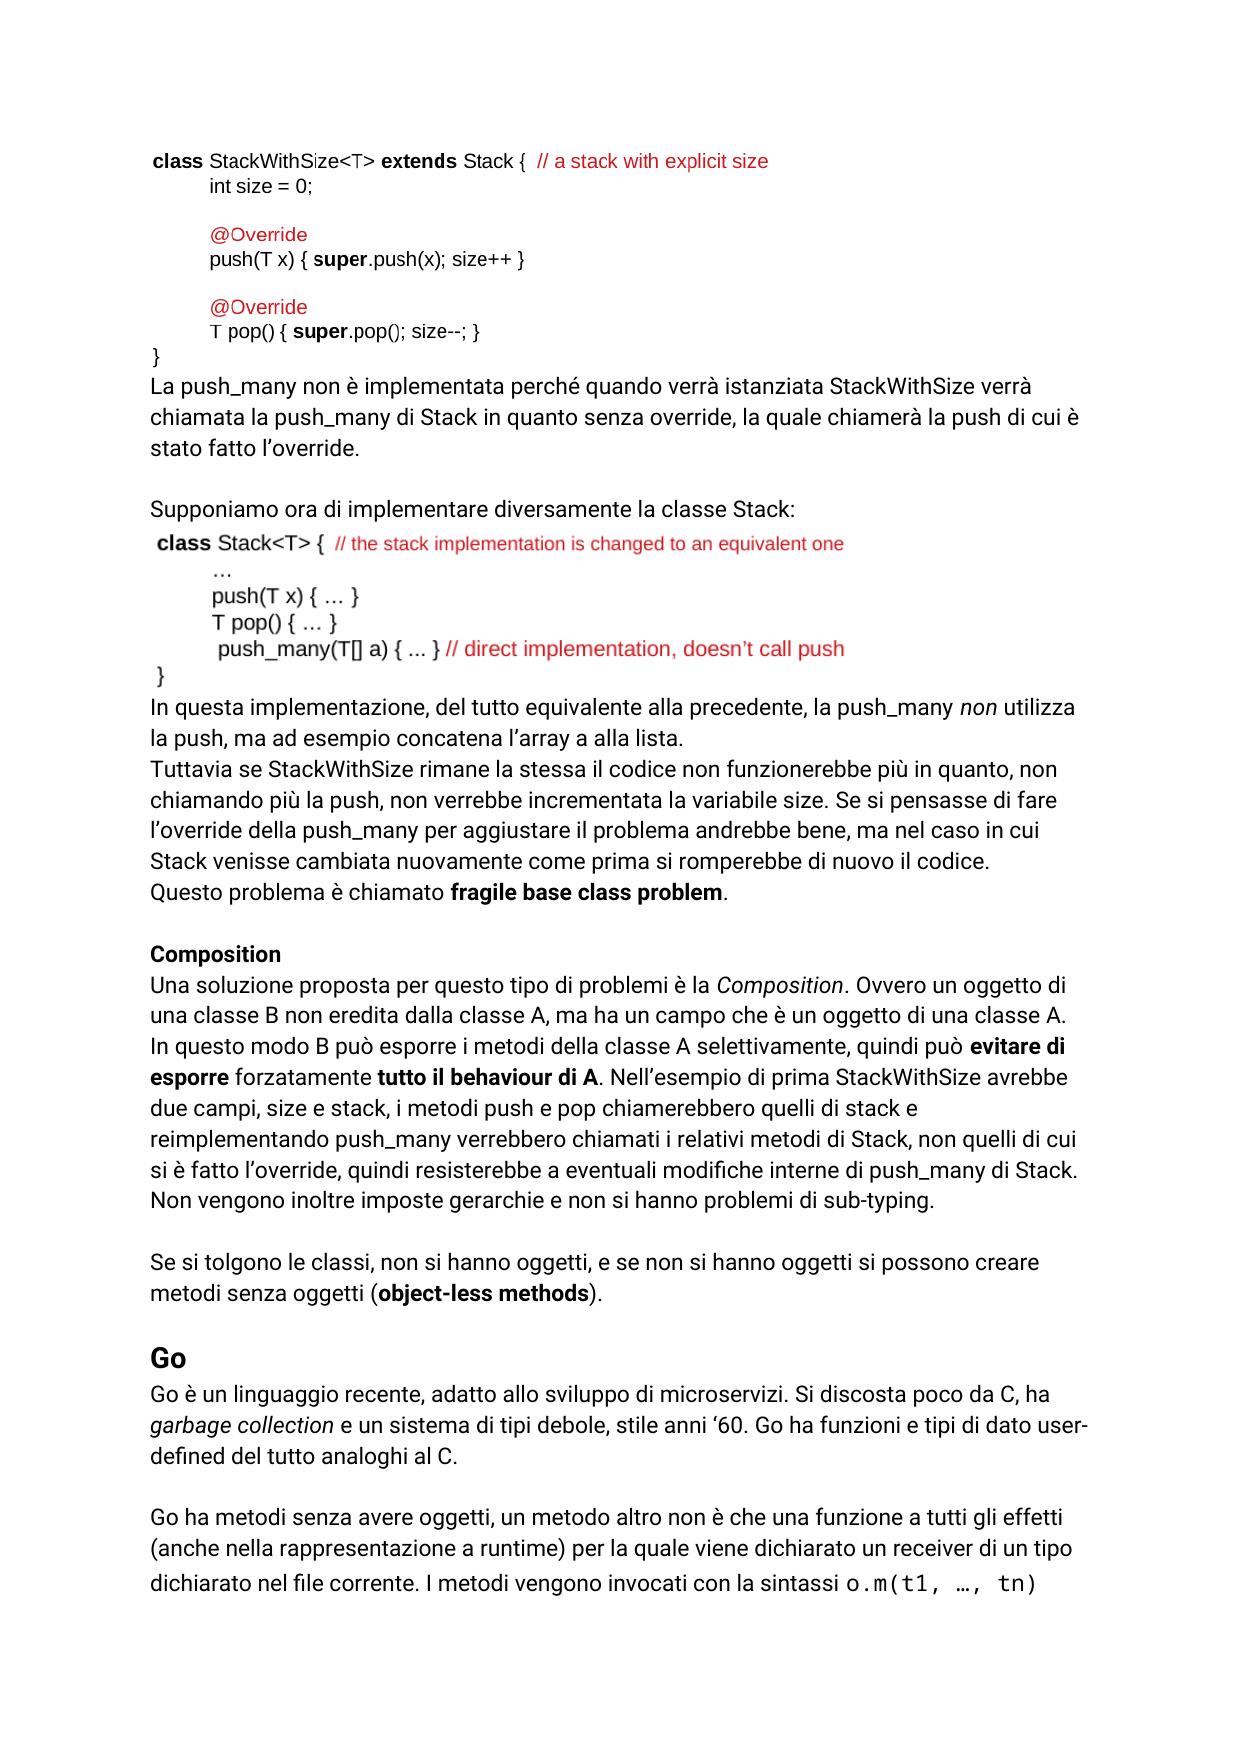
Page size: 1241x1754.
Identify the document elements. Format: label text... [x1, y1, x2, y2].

text Go è un linguaggio recente, adatto allo sviluppo di microservizi. Si discosta poco da C, ha garbage collection e un sistema di tipi debole, stile anni ‘60. Go ha funzioni e tipi di dato user-defined del tutto analoghi al C. [150, 1381, 1090, 1470]
text Una soluzione proposta per questo tipo di problemi è la Composition. Ovvero un oggetto di una classe B non eredita dalla classe A, ma ha un campo che è un oggetto di una classe A. In questo modo B può esporre i metodi della classe A selettivamente, quindi può evitare di esporre forzatamente tutto il behaviour di A. Nell’esempio di prima StackWithSize avrebbe due campi, size e stack, i metodi push e pop chiamerebbero quelli di stack e reimplementando push_many verrebbero chiamati i relativi metodi di Stack, non quelli di cui si è fatto l’override, quindi resisterebbe a eventuali modifiche interne di push_many di Stack. [150, 972, 1090, 1184]
picture [150, 150, 772, 370]
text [150, 1504, 1090, 1598]
text Go [150, 1342, 1090, 1376]
text Non vengono inoltre imposte gerarchie e non si hanno problemi di sub-typing. [150, 1188, 1090, 1214]
text In questa implementazione, del tutto equivalente alla precedente, la push_many non utilizza la push, ma ad esempio concatena l’array a alla lista. [150, 694, 1090, 752]
text Composition [150, 941, 1090, 968]
text La push_many non è implementata perché quando verrà istanziata StackWithSize verrà chiamata la push_many di Stack in quanto senza override, la quale chiamerà la push di cui è stato fatto l’override. [150, 373, 1090, 462]
text Se si tolgono le classi, non si hanno oggetti, e se non si hanno oggetti si possono creare metodi senza oggetti (object-less methods). [150, 1249, 1090, 1307]
text Tuttavia se StackWithSize rimane la stessa il codice non funzionerebbe più in quanto, non chiamando più la push, non verrebbe incrementata la variabile size. Se si pensasse di fare l’override della push_many per aggiustare il problema andrebbe bene, ma nel caso in cui Stack venisse cambiata nuovamente come prima si romperebbe di nuovo il codice. [150, 756, 1090, 875]
text Questo problema è chiamato fragile base class problem. [150, 879, 1090, 906]
picture [150, 527, 858, 691]
text Supponiamo ora di implementare diversamente la classe Stack: [150, 496, 1090, 523]
